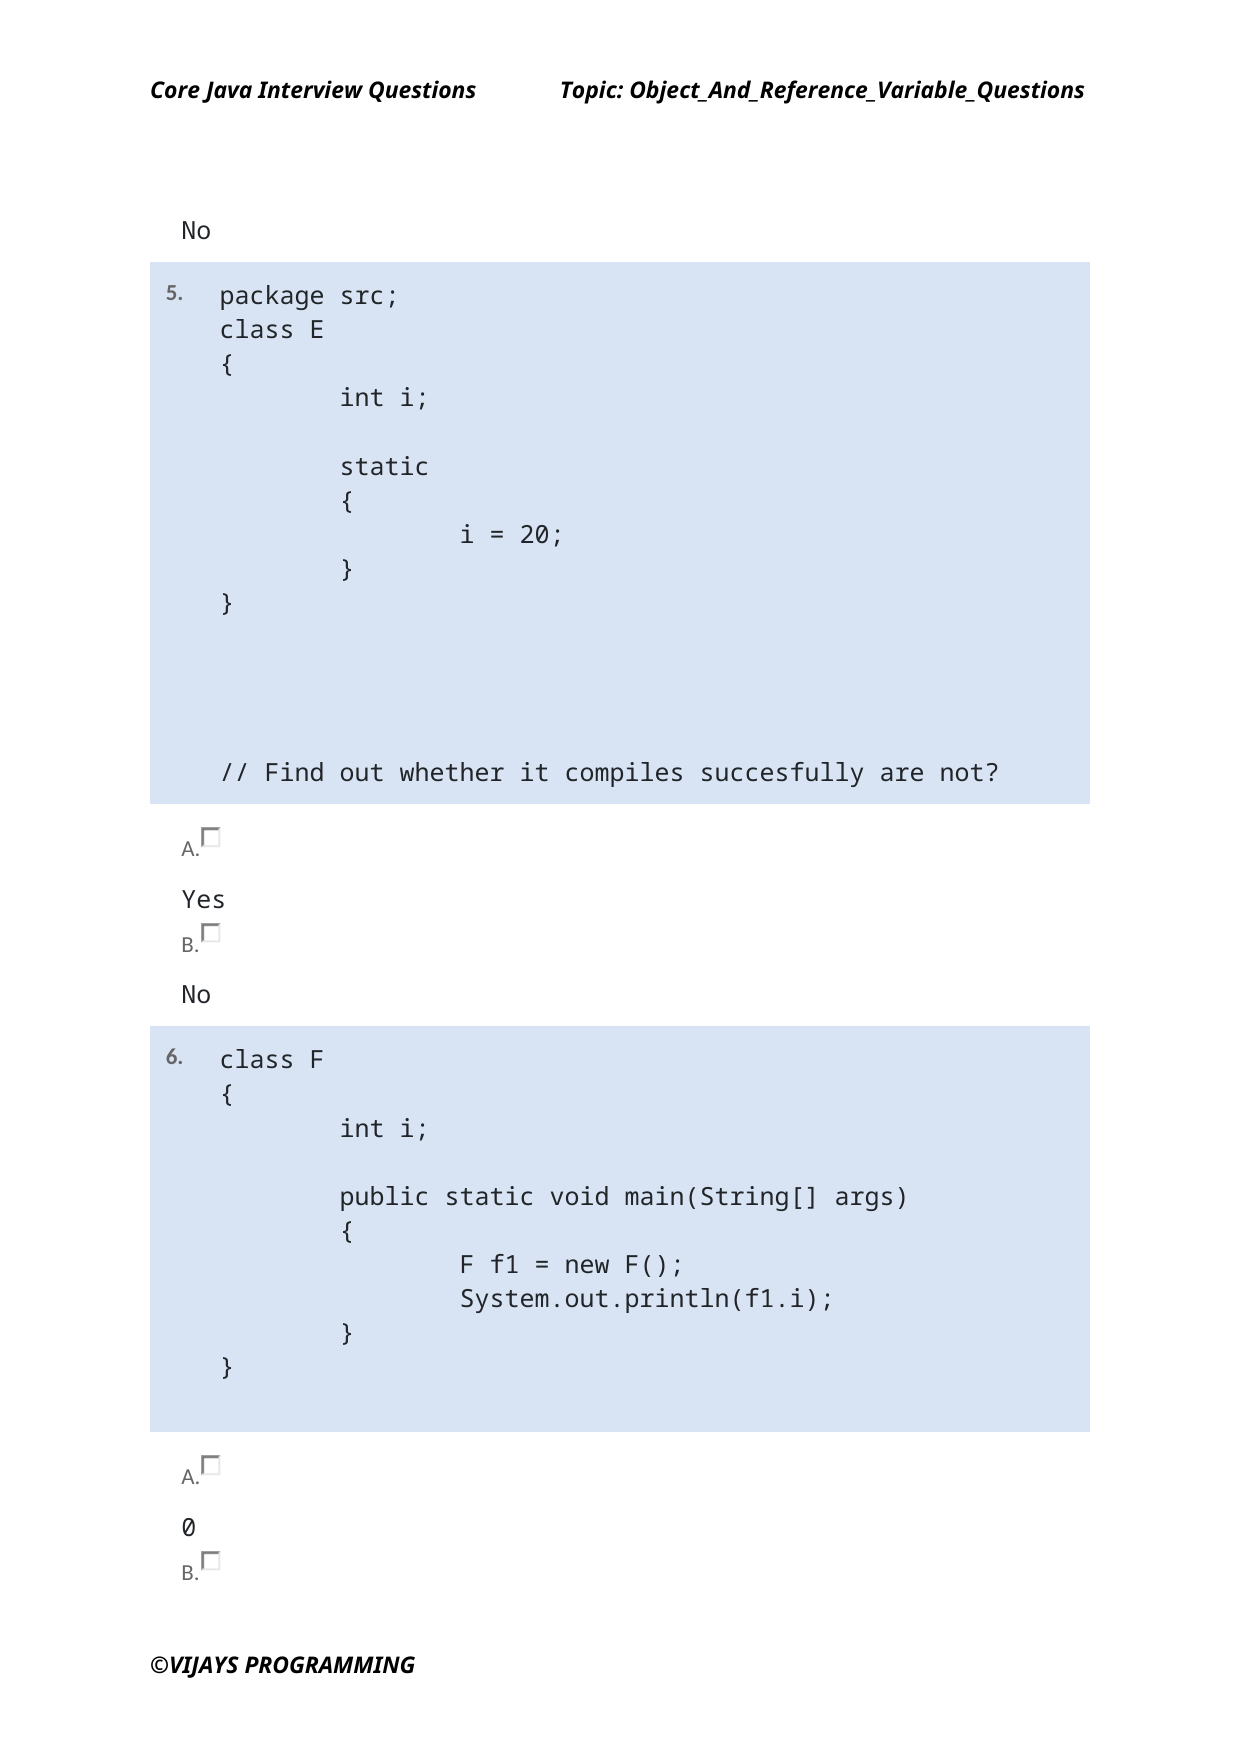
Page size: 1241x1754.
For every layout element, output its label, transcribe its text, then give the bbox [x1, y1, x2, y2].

table_cell package src; class E { int i; static { i = 20; } } // Find out whether it compiles succesfully are not? [204, 262, 1090, 804]
table_header class F { int i; public static void main(String[] args) { F f1 = new F(); System.out.println(f1.i); } } [204, 1026, 1090, 1432]
table_cell 5. [150, 262, 204, 804]
table_header 6. [150, 1026, 204, 1432]
table_cell [150, 805, 1090, 1026]
table_cell [150, 150, 1090, 262]
table_cell [150, 1433, 1090, 1601]
